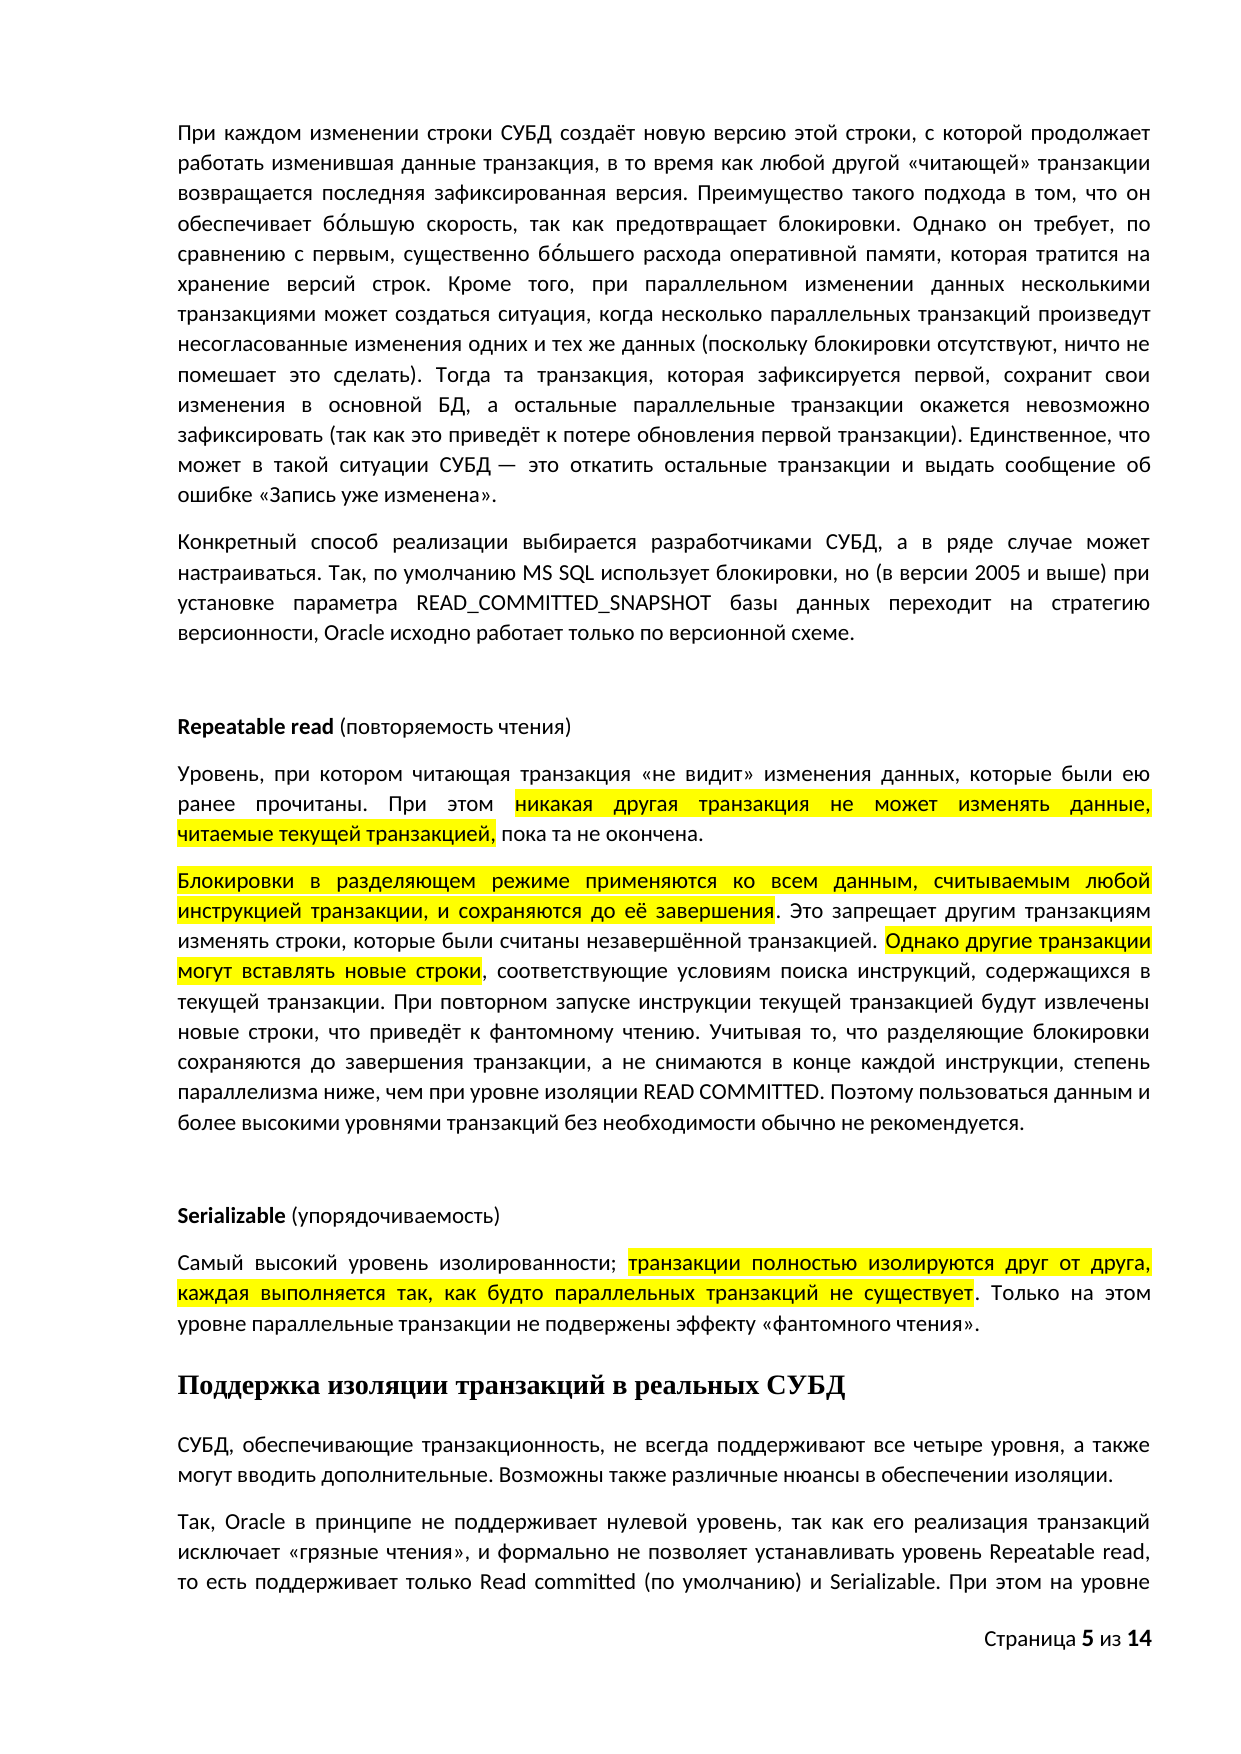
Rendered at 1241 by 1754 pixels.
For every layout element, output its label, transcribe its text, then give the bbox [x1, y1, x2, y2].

text Самый высокий уровень изолированности; транзакции полностью изолируются друг от друга, каждая выполняется так, как будто параллельных транзакций не существует. Только на этом уровне параллельные транзакции не подвержены эффекту «фантомного чтения». [177, 1248, 1152, 1337]
text Конкретный способ реализации выбирается разработчиками СУБД, а в ряде случае может настраиваться. Так, по умолчанию MS SQL использует блокировки, но (в версии 2005 и выше) при установке параметра READ_COMMITTED_SNAPSHOT базы данных переходит на стратегию версионности, Oracle исходно работает только по версионной схеме. [177, 527, 1152, 646]
text При каждом изменении строки СУБД создаёт новую версию этой строки, с которой продолжает работать изменившая данные транзакция, в то время как любой другой «читающей» транзакции возвращается последняя зафиксированная версия. Преимущество такого подхода в том, что он обеспечивает бо́льшую скорость, так как предотвращает блокировки. Однако он требует, по сравнению с первым, существенно бо́льшего расхода оперативной памяти, которая тратится на хранение версий строк. Кроме того, при параллельном изменении данных несколькими транзакциями может создаться ситуация, когда несколько параллельных транзакций произведут несогласованные изменения одних и тех же данных (поскольку блокировки отсутствуют, ничто не помешает это сделать). Тогда та транзакция, которая зафиксируется первой, сохранит свои изменения в основной БД, а остальные параллельные транзакции окажется невозможно зафиксировать (так как это приведёт к потере обновления первой транзакции). Единственное, что может в такой ситуации СУБД — это откатить остальные транзакции и выдать сообщение об ошибке «Запись уже изменена». [177, 118, 1152, 509]
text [177, 1507, 1152, 1595]
subtitle Поддержка изоляции транзакций в реальных СУБД [177, 1368, 1152, 1401]
text Уровень, при котором читающая транзакция «не видит» изменения данных, которые были ею ранее прочитаны. При этом никакая другая транзакция не может изменять данные, читаемые текущей транзакцией, пока та не окончена. [177, 759, 1152, 847]
text СУБД, обеспечивающие транзакционность, не всегда поддерживают все четыре уровня, а также могут вводить дополнительные. Возможны также различные нюансы в обеспечении изоляции. [177, 1430, 1152, 1488]
text Serializable (упорядочиваемость) [177, 1201, 1152, 1229]
text Repeatable read (повторяемость чтения) [177, 712, 1152, 740]
text Блокировки в разделяющем режиме применяются ко всем данным, считываемым любой инструкцией транзакции, и сохраняются до её завершения. Это запрещает другим транзакциям изменять строки, которые были считаны незавершённой транзакцией. Однако другие транзакции могут вставлять новые строки, соответствующие условиям поиска инструкций, содержащихся в текущей транзакции. При повторном запуске инструкции текущей транзакцией будут извлечены новые строки, что приведёт к фантомному чтению. Учитывая то, что разделяющие блокировки сохраняются до завершения транзакции, а не снимаются в конце каждой инструкции, степень параллелизма ниже, чем при уровне изоляции READ COMMITTED. Поэтому пользоваться данным и более высокими уровнями транзакций без необходимости обычно не рекомендуется. [177, 894, 1152, 1136]
